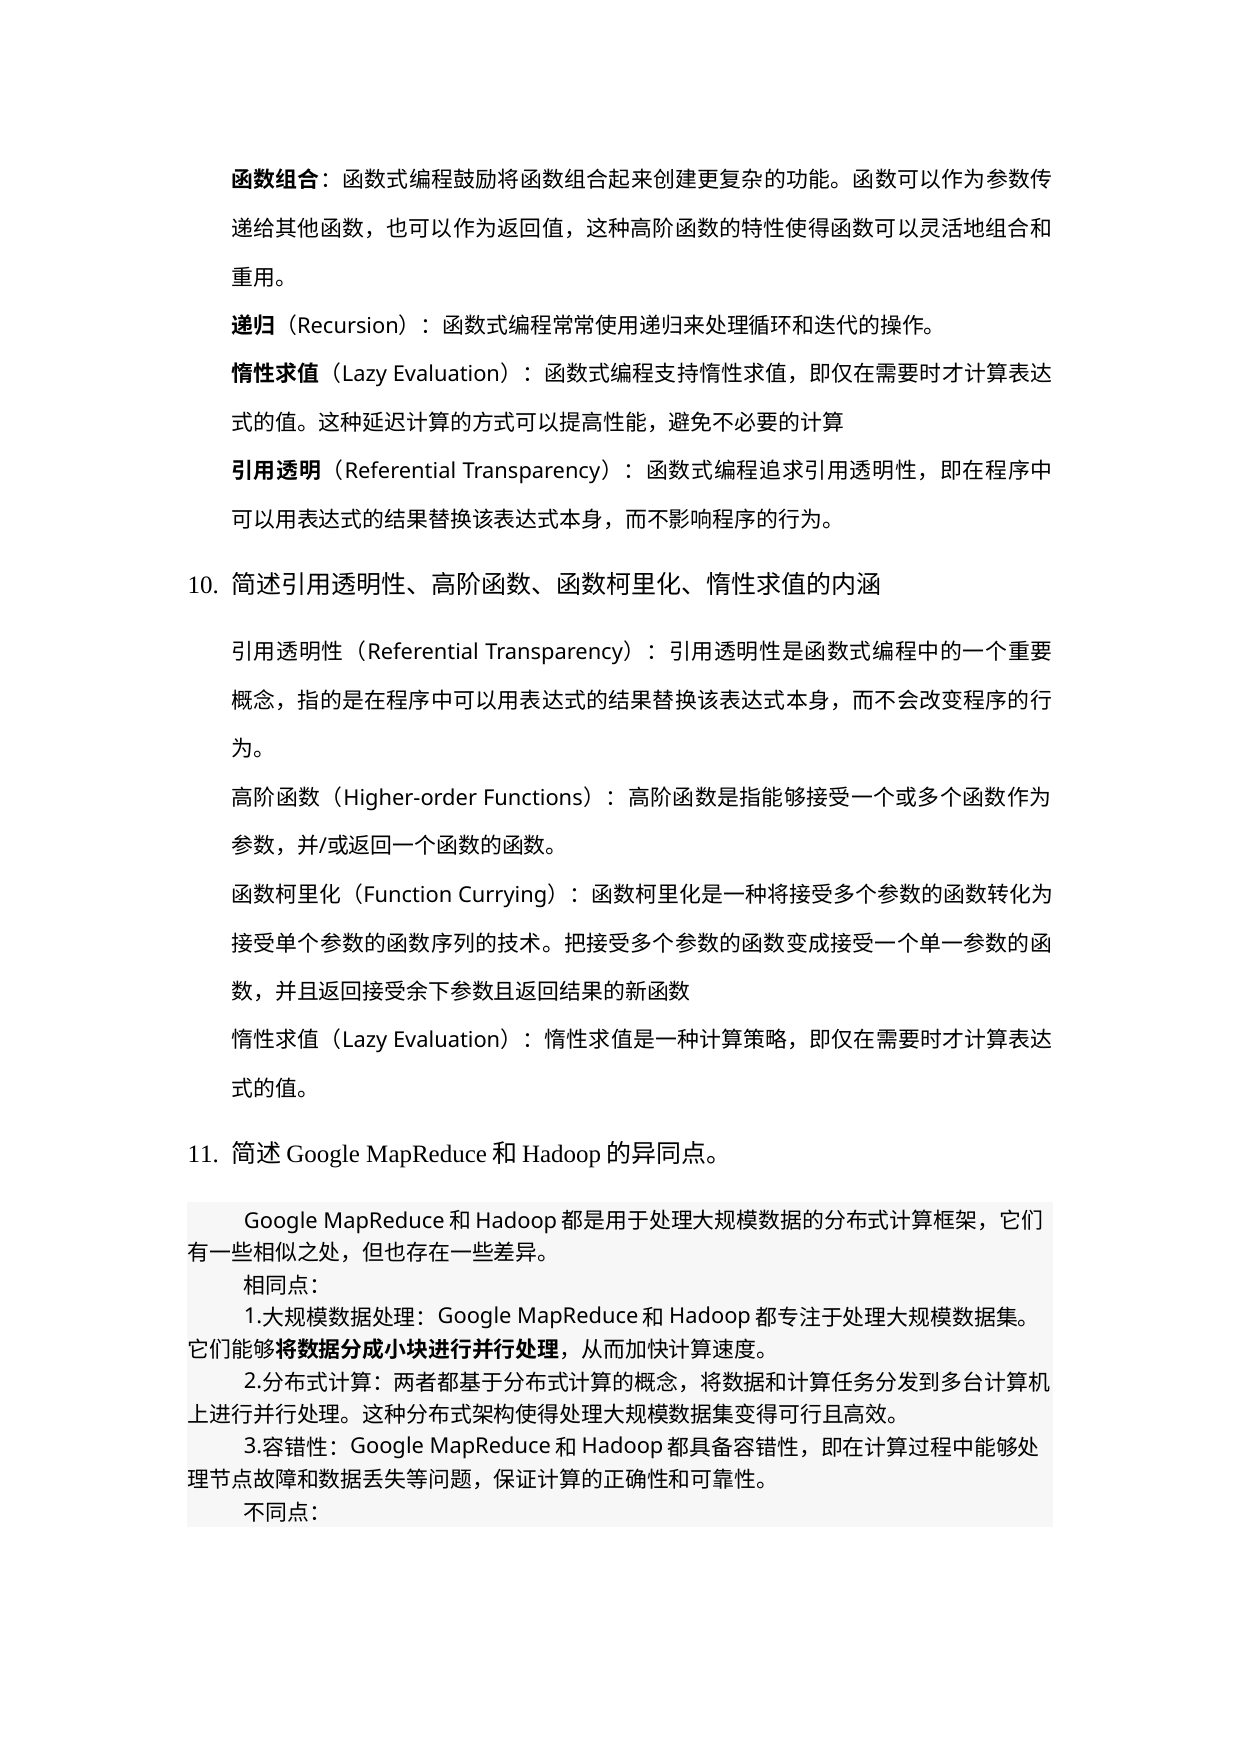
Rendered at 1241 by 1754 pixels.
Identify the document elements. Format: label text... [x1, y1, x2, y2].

text 相同点： [187, 1267, 1053, 1300]
list 递归（Recursion）：函数式编程常常使用递归来处理循环和迭代的操作。 [231, 308, 1053, 340]
list 高阶函数（Higher-order Functions）：高阶函数是指能够接受一个或多个函数作为参数，并/或返回一个函数的函数。 [231, 779, 1053, 861]
list 简述引用透明性、高阶函数、函数柯里化、惰性求值的内涵 [187, 550, 1053, 615]
list 引用透明（Referential Transparency）：函数式编程追求引用透明性，即在程序中可以用表达式的结果替换该表达式本身，而不影响程序的行为。 [231, 453, 1053, 534]
text Google MapReduce和Hadoop都是用于处理大规模数据的分布式计算框架，它们有一些相似之处，但也存在一些差异。 [187, 1202, 1053, 1267]
list 简述Google MapReduce和Hadoop的异同点。 [187, 1119, 1053, 1184]
list 函数柯里化（Function Currying）：函数柯里化是一种将接受多个参数的函数转化为接受单个参数的函数序列的技术。把接受多个参数的函数变成接受一个单一参数的函数，并且返回接受余下参数且返回结果的新函数 [231, 876, 1053, 1006]
list 惰性求值（Lazy Evaluation）：惰性求值是一种计算策略，即仅在需要时才计算表达式的值。 [231, 1022, 1053, 1103]
list 惰性求值（Lazy Evaluation）：函数式编程支持惰性求值，即仅在需要时才计算表达式的值。这种延迟计算的方式可以提高性能，避免不必要的计算 [231, 356, 1053, 437]
list 函数组合：函数式编程鼓励将函数组合起来创建更复杂的功能。函数可以作为参数传递给其他函数，也可以作为返回值，这种高阶函数的特性使得函数可以灵活地组合和重用。 [231, 162, 1053, 292]
list 大规模数据处理：Google MapReduce和Hadoop都专注于处理大规模数据集。它们能够将数据分成小块进行并行处理，从而加快计算速度。 [187, 1300, 1053, 1365]
list 分布式计算：两者都基于分布式计算的概念，将数据和计算任务分发到多台计算机上进行并行处理。这种分布式架构使得处理大规模数据集变得可行且高效。 [187, 1365, 1053, 1430]
list 容错性：Google MapReduce和Hadoop都具备容错性，即在计算过程中能够处理节点故障和数据丢失等问题，保证计算的正确性和可靠性。 [187, 1430, 1053, 1495]
list 引用透明性（Referential Transparency）：引用透明性是函数式编程中的一个重要概念，指的是在程序中可以用表达式的结果替换该表达式本身，而不会改变程序的行为。 [231, 633, 1053, 763]
text 不同点： [187, 1495, 1053, 1527]
